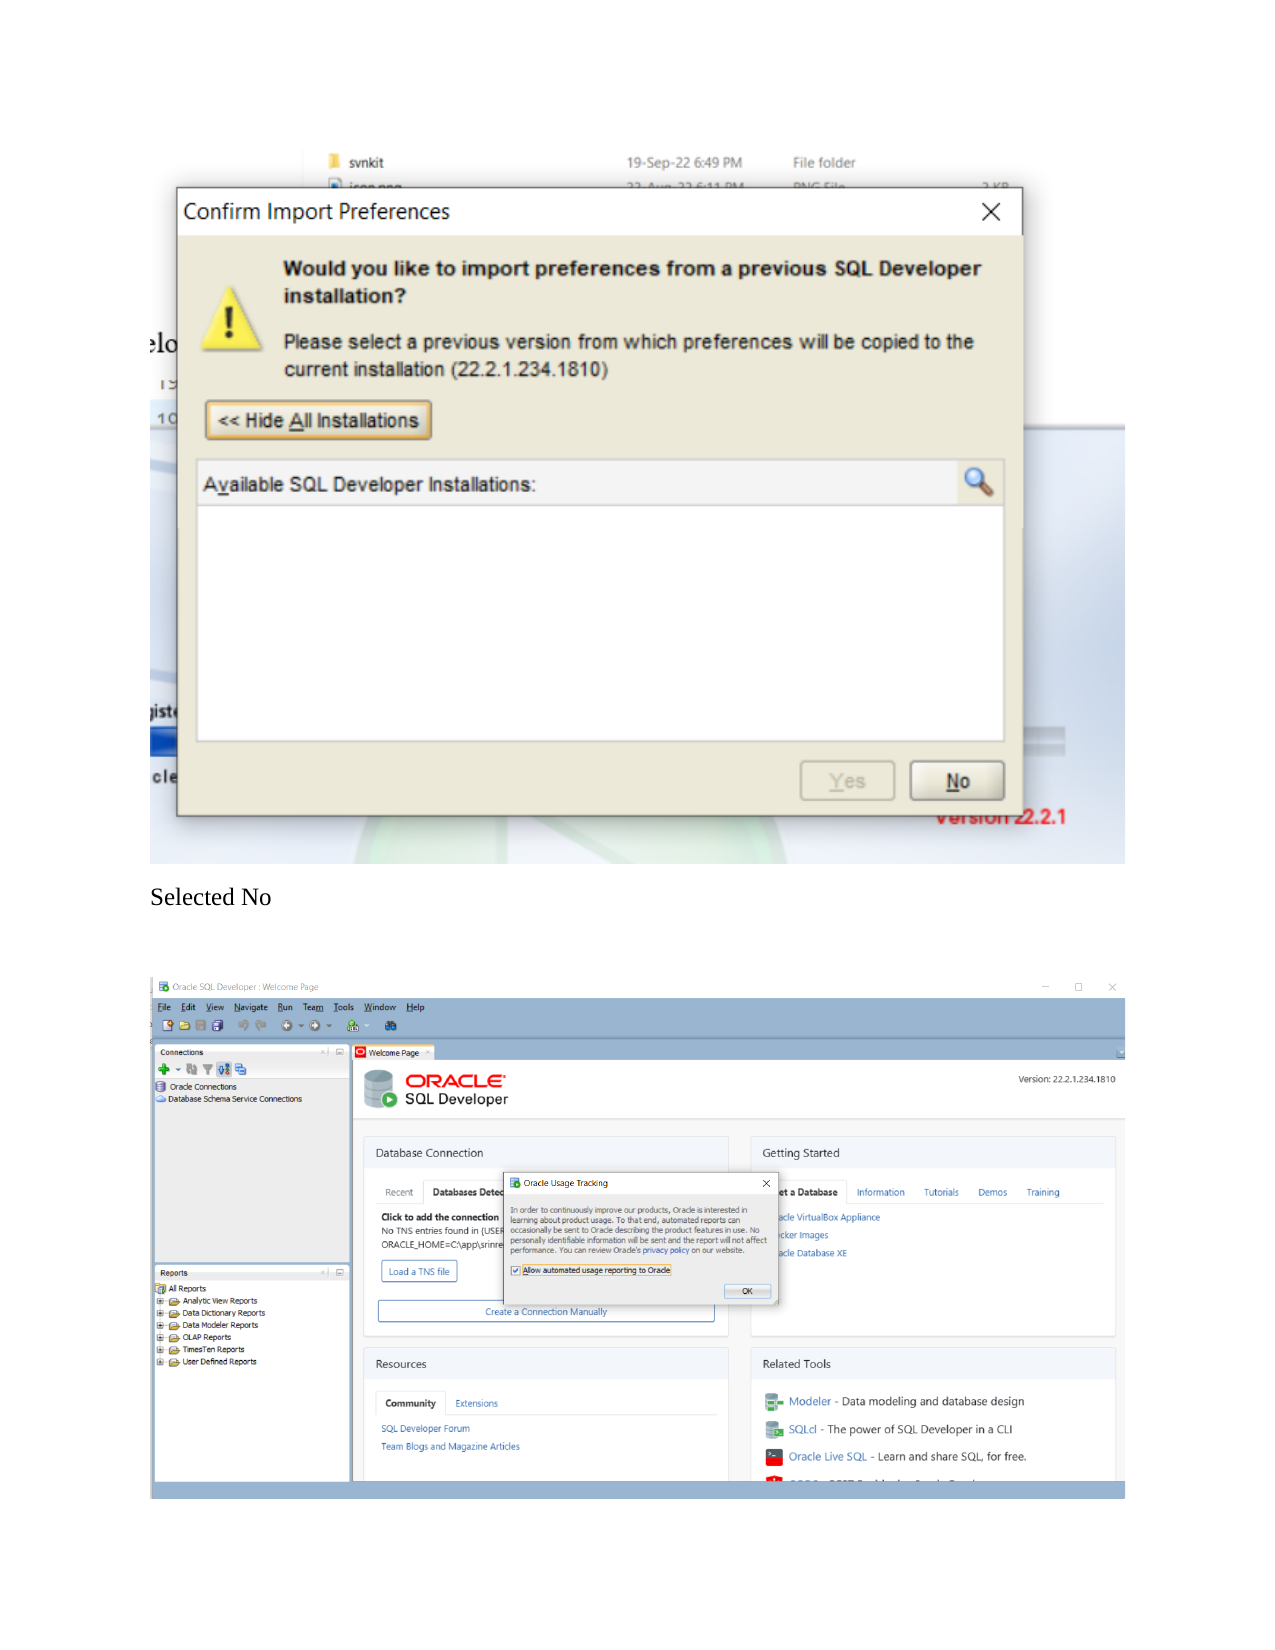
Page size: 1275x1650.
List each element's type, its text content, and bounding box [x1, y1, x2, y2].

picture [150, 977, 1125, 1499]
text Selected No [150, 882, 1125, 911]
picture [150, 150, 1125, 864]
